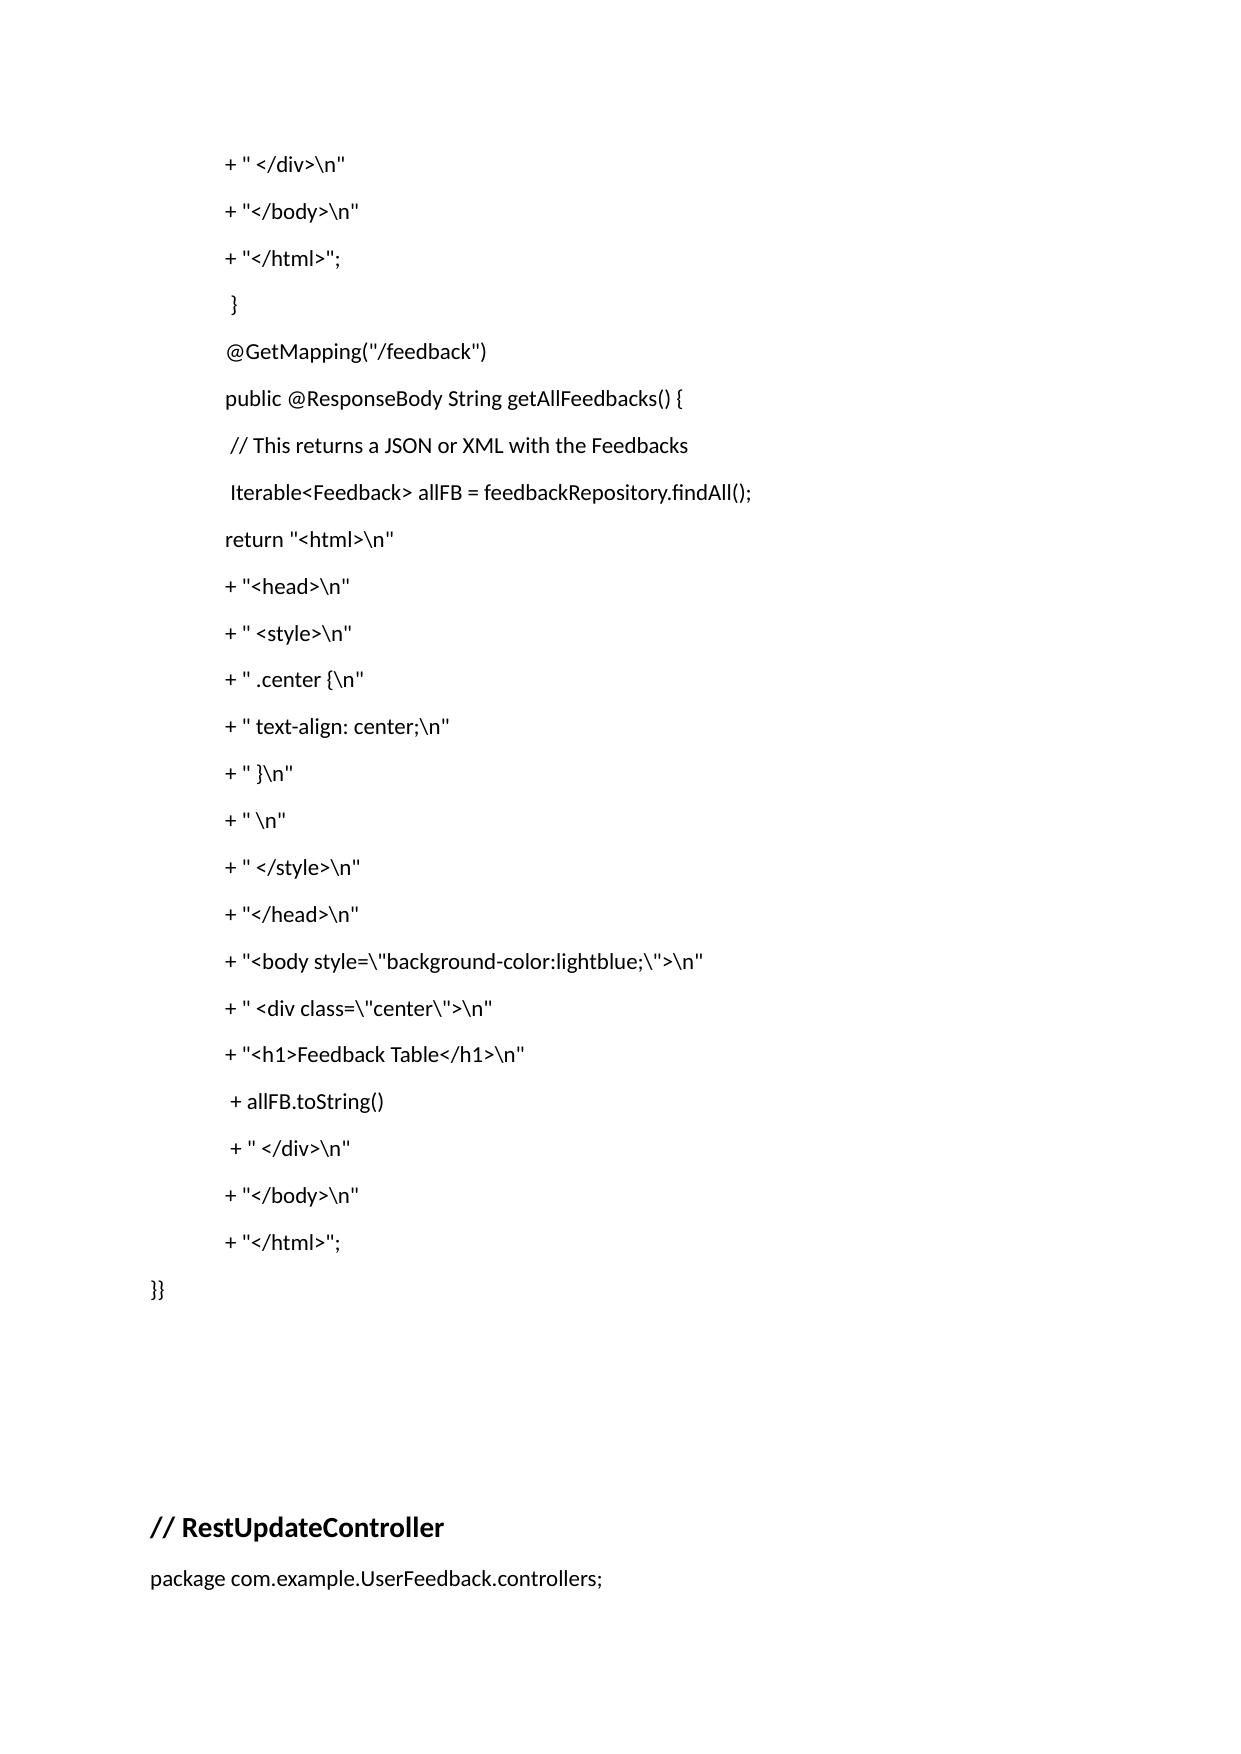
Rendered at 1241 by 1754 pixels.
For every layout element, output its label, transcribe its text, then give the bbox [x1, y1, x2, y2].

text }} [150, 1275, 1090, 1303]
text + "<head>\n" [150, 572, 1090, 600]
text Iterable<Feedback> allFB = feedbackRepository.findAll(); [150, 478, 1090, 506]
text + " <style>\n" [150, 619, 1090, 647]
text + " </div>\n" [150, 150, 1090, 178]
text + " </div>\n" [150, 1134, 1090, 1162]
text + " <div class=\"center\">\n" [150, 994, 1090, 1022]
text // RestUpdateController [150, 1509, 1090, 1545]
text } [150, 291, 1090, 319]
text + "</html>"; [150, 244, 1090, 272]
text + " .center {\n" [150, 666, 1090, 694]
text + " }\n" [150, 759, 1090, 787]
text + " </style>\n" [150, 853, 1090, 881]
text + "</html>"; [150, 1228, 1090, 1256]
text public @ResponseBody String getAllFeedbacks() { [150, 384, 1090, 412]
text package com.example.UserFeedback.controllers; [150, 1564, 1090, 1592]
text + allFB.toString() [150, 1087, 1090, 1116]
text + "<h1>Feedback Table</h1>\n" [150, 1041, 1090, 1069]
text + " text-align: center;\n" [150, 712, 1090, 741]
text + " \n" [150, 806, 1090, 834]
text @GetMapping("/feedback") [150, 337, 1090, 366]
text + "</body>\n" [150, 197, 1090, 225]
text return "<html>\n" [150, 525, 1090, 553]
text + "</body>\n" [150, 1181, 1090, 1209]
text + "</head>\n" [150, 900, 1090, 928]
text + "<body style=\"background-color:lightblue;\">\n" [150, 947, 1090, 975]
text // This returns a JSON or XML with the Feedbacks [150, 431, 1090, 459]
